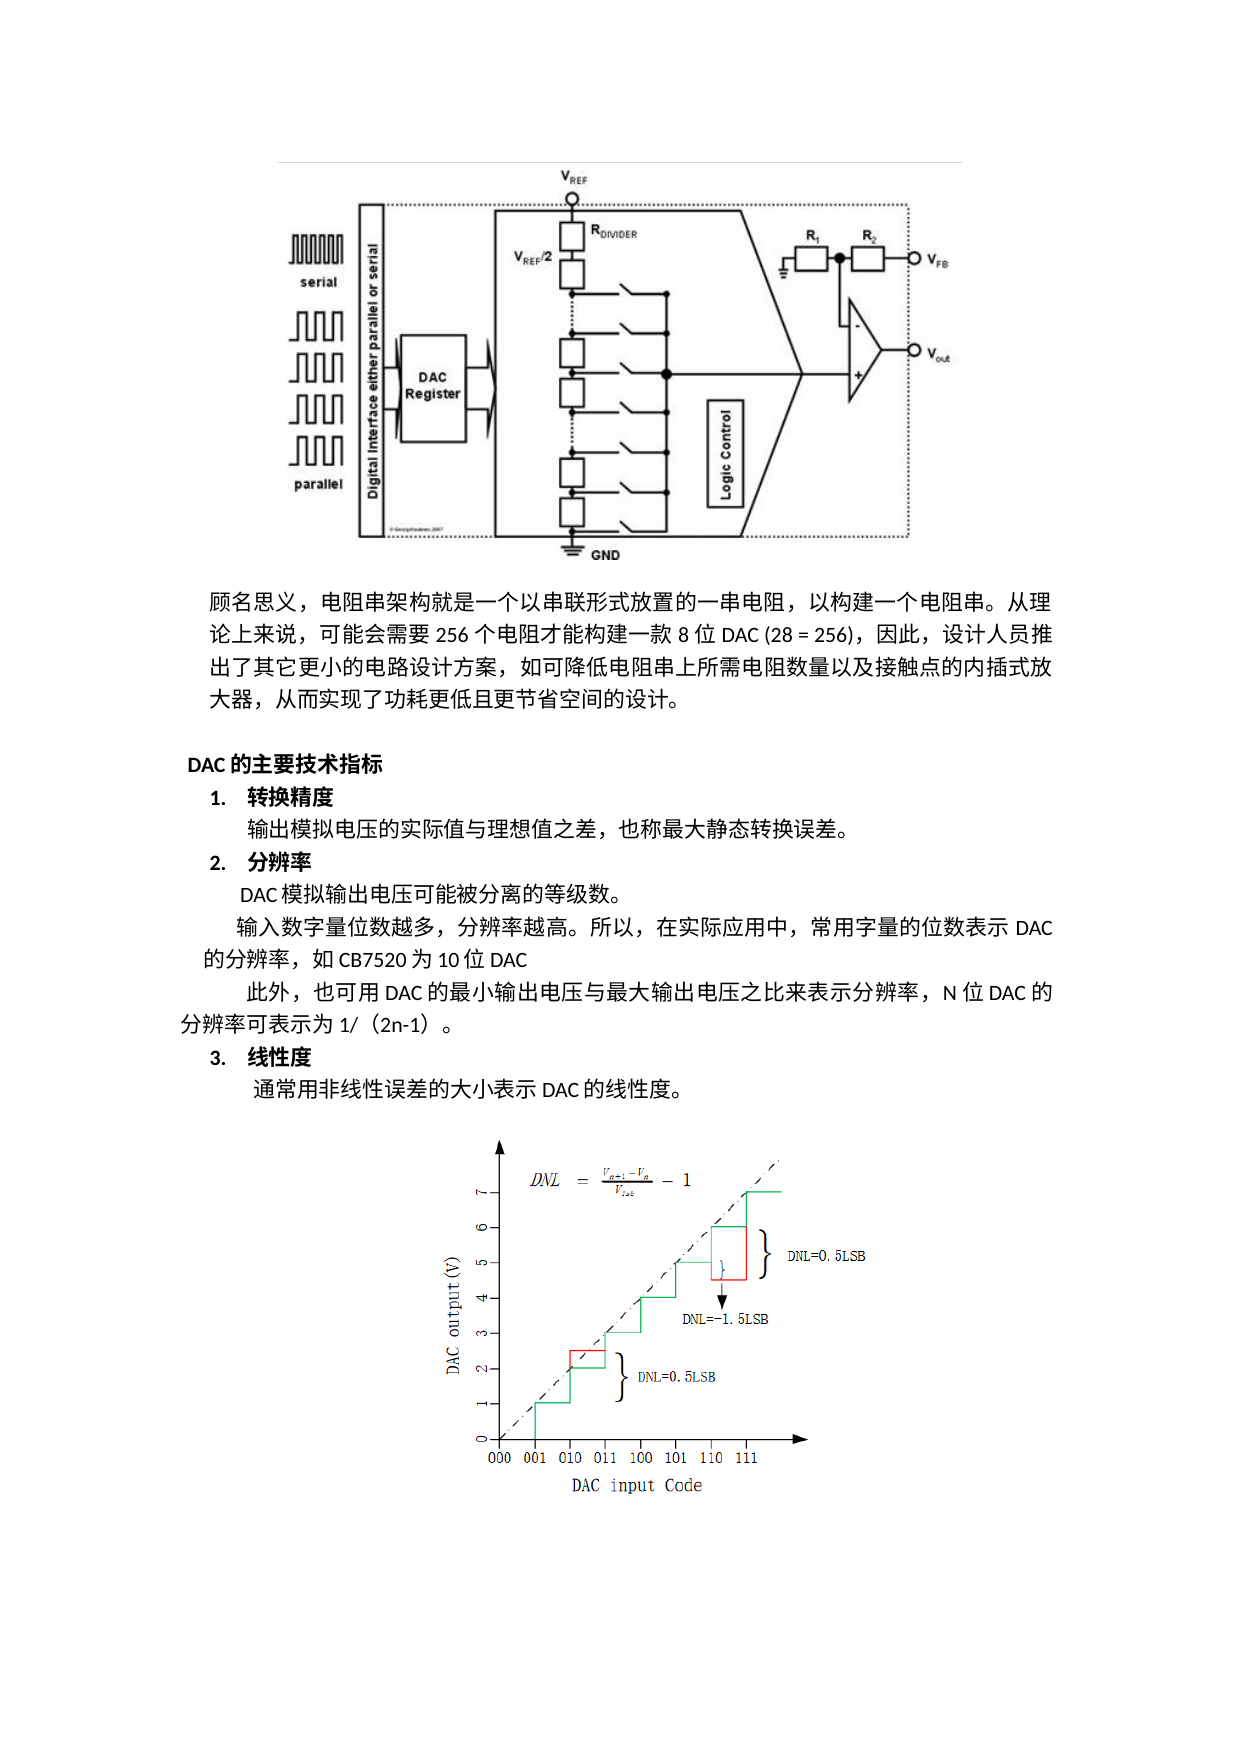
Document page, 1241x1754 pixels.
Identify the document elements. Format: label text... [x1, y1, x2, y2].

list DAC模拟输出电压可能被分离的等级数。 [240, 877, 1053, 909]
text DAC的主要技术指标 [187, 747, 1053, 779]
list 线性度 [209, 1039, 1053, 1072]
list 分辨率 [209, 844, 1053, 877]
picture [277, 162, 963, 560]
text 此外，也可用DAC的最小输出电压与最大输出电压之比来表示分辨率，N位DAC的分辨率可表示为 1/（2n-1）。 [181, 974, 1053, 1039]
text 顾名思义，电阻串架构就是一个以串联形式放置的一串电阻，以构建一个电阻串。从理论上来说，可能会需要 256 个电阻才能构建一款 8 位 DAC (28 = 256)，因此，设计人员推出了其它更小的电路设计方案，如可降低电阻串上所需电阻数量以及接触点的内插式放大器，从而实现了功耗更低且更节省空间的设计。 [209, 584, 1053, 714]
list 转换精度 [209, 779, 1053, 812]
text 通常用非线性误差的大小表示DAC的线性度。 [187, 1072, 1053, 1104]
picture [390, 1104, 916, 1511]
text 输入数字量位数越多，分辨率越高。所以，在实际应用中，常用字量的位数表示DAC的分辨率，如CB7520为10位DAC [203, 909, 1053, 974]
list 输出模拟电压的实际值与理想值之差，也称最大静态转换误差。 [247, 812, 1053, 844]
